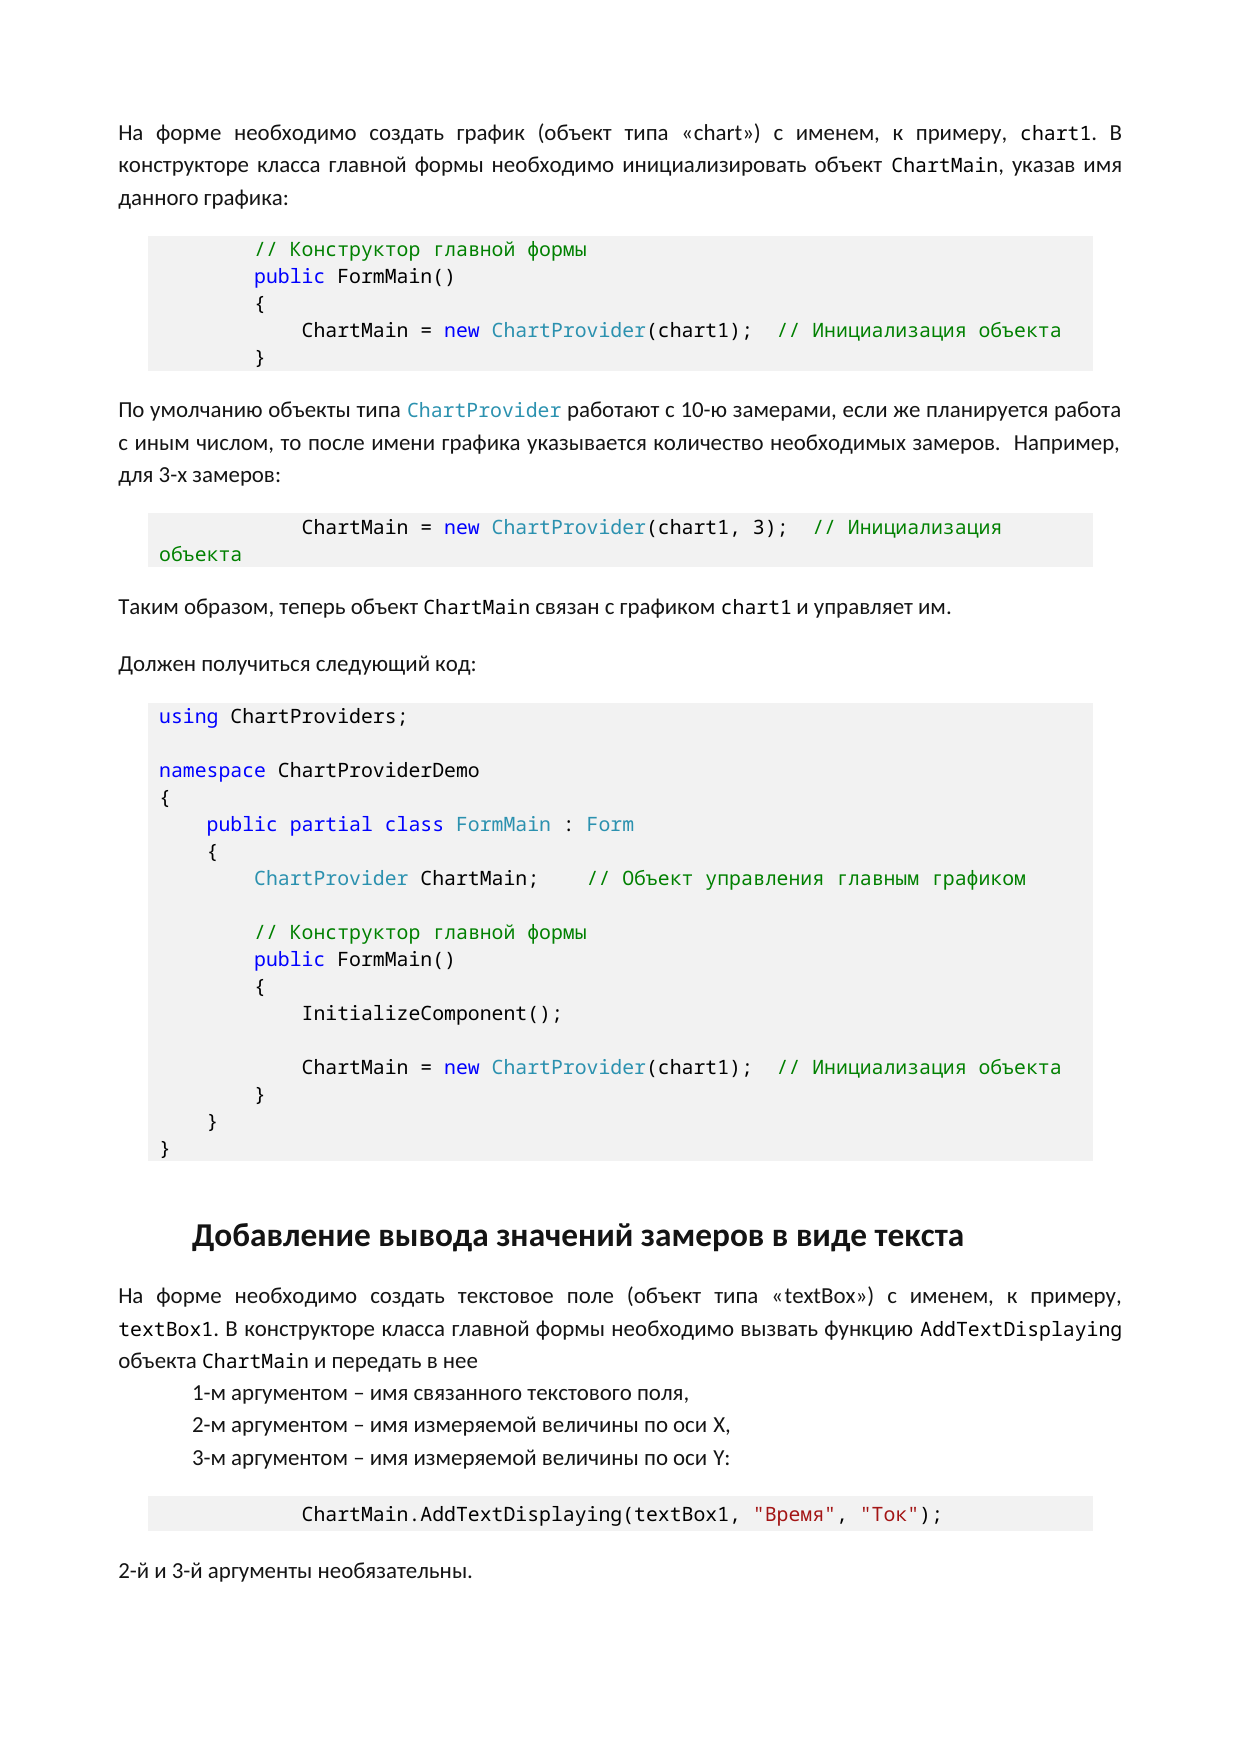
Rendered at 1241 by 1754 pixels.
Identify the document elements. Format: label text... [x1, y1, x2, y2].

text Должен получиться следующий код: [118, 649, 1122, 677]
text Добавление вывода значений замеров в виде текста [118, 1214, 1122, 1255]
text На форме необходимо создать график (объект типа «chart») с именем, к примеру, chart1. В конструкторе класса главной формы необходимо инициализировать объект ChartMain, указав имя данного графика: [118, 118, 1122, 211]
text 3-м аргументом – имя измеряемой величины по оси Y: [118, 1443, 1122, 1471]
text 1-м аргументом – имя связанного текстового поля, [118, 1378, 1122, 1406]
table_header using ChartProviders; namespace ChartProviderDemo { public partial class FormMain : Form { ChartProvider ChartMain; // Объект управления главным графиком // Конструктор главной формы public FormMain() { InitializeComponent(); ChartMain = new ChartProvider(chart1); // Инициализация объекта } } } [148, 703, 1093, 1161]
table_header ChartMain = new ChartProvider(chart1, 3); // Инициализация объекта [148, 513, 1093, 567]
text По умолчанию объекты типа ChartProvider работают с 10-ю замерами, если же планируется работа с иным числом, то после имени графика указывается количество необходимых замеров. Например, для 3-х замеров: [118, 396, 1122, 488]
table_header // Конструктор главной формы public FormMain() { ChartMain = new ChartProvider(chart1); // Инициализация объекта } [148, 236, 1093, 371]
text На форме необходимо создать текстовое поле (объект типа «textBox») с именем, к примеру, textBox1. В конструкторе класса главной формы необходимо вызвать функцию AddTextDisplaying объекта ChartMain и передать в нее [118, 1282, 1122, 1374]
text Таким образом, теперь объект ChartMain связан с графиком chart1 и управляет им. [118, 592, 1122, 620]
text 2-м аргументом – имя измеряемой величины по оси X, [118, 1411, 1122, 1439]
text 2-й и 3-й аргументы необязательны. [118, 1556, 1122, 1584]
table_header ChartMain.AddTextDisplaying(textBox1, "Время", "Ток"); [148, 1496, 1093, 1531]
